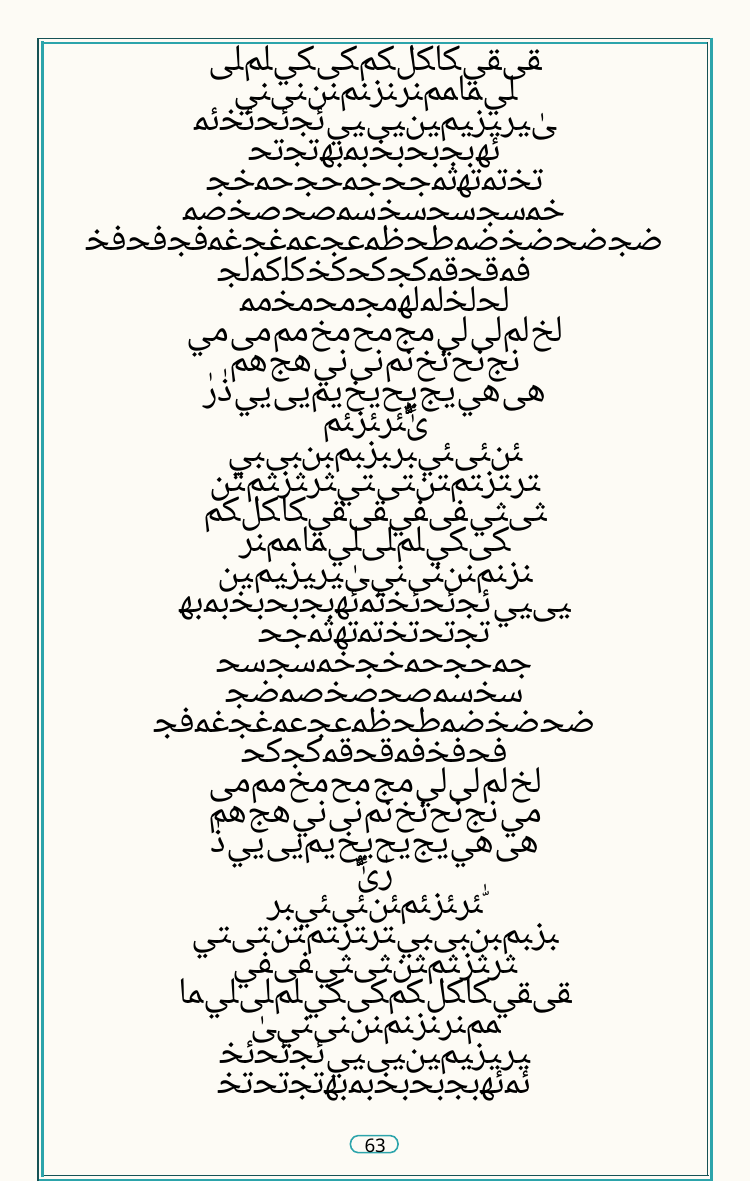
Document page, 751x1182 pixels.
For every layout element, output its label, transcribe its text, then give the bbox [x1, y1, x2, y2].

text ﲿﳀﳁﳂﳃﳄﳅ [44, 743, 707, 774]
text ﱁﱂﱃﱄﱅﱆﱇﱈﱉﱊ [482, 322, 526, 352]
text ﲃﲄﲅﲆﲇﲈﲉﲊ [44, 533, 707, 563]
text ﲣﲤﲥﲦﲧﲨﲩﲪﲫ [44, 172, 707, 202]
text ﱫﱬﱭﱮﱯﱰﱱﱲﱳﱴﱵ [44, 924, 707, 954]
text ﲡﲢﲣﲤﲥﲦﲧ [44, 623, 707, 653]
text ﱁﱂﱃﱄﱅﱆﱇﱈﱉ [460, 774, 707, 804]
text ﱾﱿﲀﲁﲂﲃﲄﲅﲆﲇﲈ [277, 984, 418, 1014]
text ﲉﲊﲋﲌﲍﲎﲏﲐ [44, 1014, 707, 1044]
text ﱧﱨﱩﱪﱫﱬﱭﱮﱯ [44, 442, 707, 473]
text ﱰﱱﱲﱳﱴﱵﱶﱷﱸﱹ [44, 473, 707, 503]
text ﱊﱋﱌﱍﱎﱏﱐﱑﱒ [44, 804, 707, 834]
text ﱣﱤﱥﱦﱧﱨﱩﱪ [44, 894, 707, 924]
text ﱁﱂﱃﱄﱅﱆﱇﱈﱉﱊ [446, 322, 499, 352]
text ﳊﳋﳌﳍﳎﳏﳐﳑ [44, 292, 707, 322]
text ﱾﱿﲀﲁﲂﲃﲄﲅﲆﲇﲈ [391, 984, 707, 1014]
text ﲋﲌﲍﲎﲏﲐﲑﲒﲓﲔ [44, 563, 707, 593]
text ﲯﲰﲱﲲﲳﲴ [44, 683, 707, 713]
text ﱺﱻﱼﱽﱾﱿﲀﲁﲂ [44, 503, 707, 533]
text ﱁﱂﱃﱄﱅﱆﱇﱈﱉ [425, 774, 477, 804]
text ﲵﲶﲷﲸﲹﲺﲻﲼﲽﲾ [44, 713, 707, 743]
text ﱾﱿﲀﲁﲂﲃﲄﲅﲆﲇﲈ [44, 984, 297, 1014]
text ﱝﱞﱟﱠﱡﱢﱣﱤﱥﱦ [44, 412, 707, 442]
text ﲬﲭﲮﲯﲰﲱﲲﲳ [44, 202, 707, 232]
text ﲨﲩﲪﲫﲬﲭﲮ [44, 653, 707, 683]
text ﲇﲈﲉﲊﲋﲌﲍﲎﲏ [44, 81, 707, 111]
text ﱁﱂﱃﱄﱅﱆﱇﱈﱉﱊ [506, 322, 559, 352]
text ﱋﱌﱍﱎﱏﱐﱑﱒ [44, 352, 707, 382]
text ﲴﲵﲶﲷﲸﲹﲺﲻﲼﲽﲾﲿﳀ [44, 232, 707, 262]
text ﲑﲒﲓﲔﲕﲖﲗﲘﲙ [44, 1044, 707, 1075]
text ﱾﱿﲀﲁﲂﲃﲄﲅﲆ [247, 51, 389, 81]
text ﱓﱔﱕﱖﱗﱘﱙﱚﱛ [44, 834, 707, 864]
text ﲐﲑﲒﲓﲔﲕﲖﲗﲘﲙﲚ [44, 111, 707, 141]
text ﱾﱿﲀﲁﲂﲃﲄﲅﲆ [362, 51, 707, 81]
text ﱾﱿﲀﲁﲂﲃﲄﲅﲆ [44, 51, 267, 81]
text ﱁﱂﱃﱄﱅﱆﱇﱈﱉﱊ [535, 322, 707, 352]
text ﱜﱝﱞﱟﱠﱡﱢ [44, 864, 707, 894]
text ﲛﲜﲝﲞﲟﲠﲡﲢ [44, 141, 707, 172]
text ﲚﲛﲜﲝﲞﲟﲠﲡﲢﲣ [44, 1075, 707, 1105]
text ﱁﱂﱃﱄﱅﱆﱇﱈﱉﱊ [44, 322, 465, 352]
text ﱓﱔﱕﱖﱗﱘﱙﱚﱛﱜ [44, 382, 707, 412]
text ﱁﱂﱃﱄﱅﱆﱇﱈﱉ [44, 774, 444, 804]
text ﱶﱷﱸﱹﱺﱻﱼﱽ [44, 954, 707, 984]
text ﲕﲖﲗﲘﲙﲚﲛﲜﲝﲞﲟﲠ [44, 593, 707, 623]
text ﳁﳂﳃﳄﳅﳆﳇﳈﳉ [44, 262, 707, 292]
